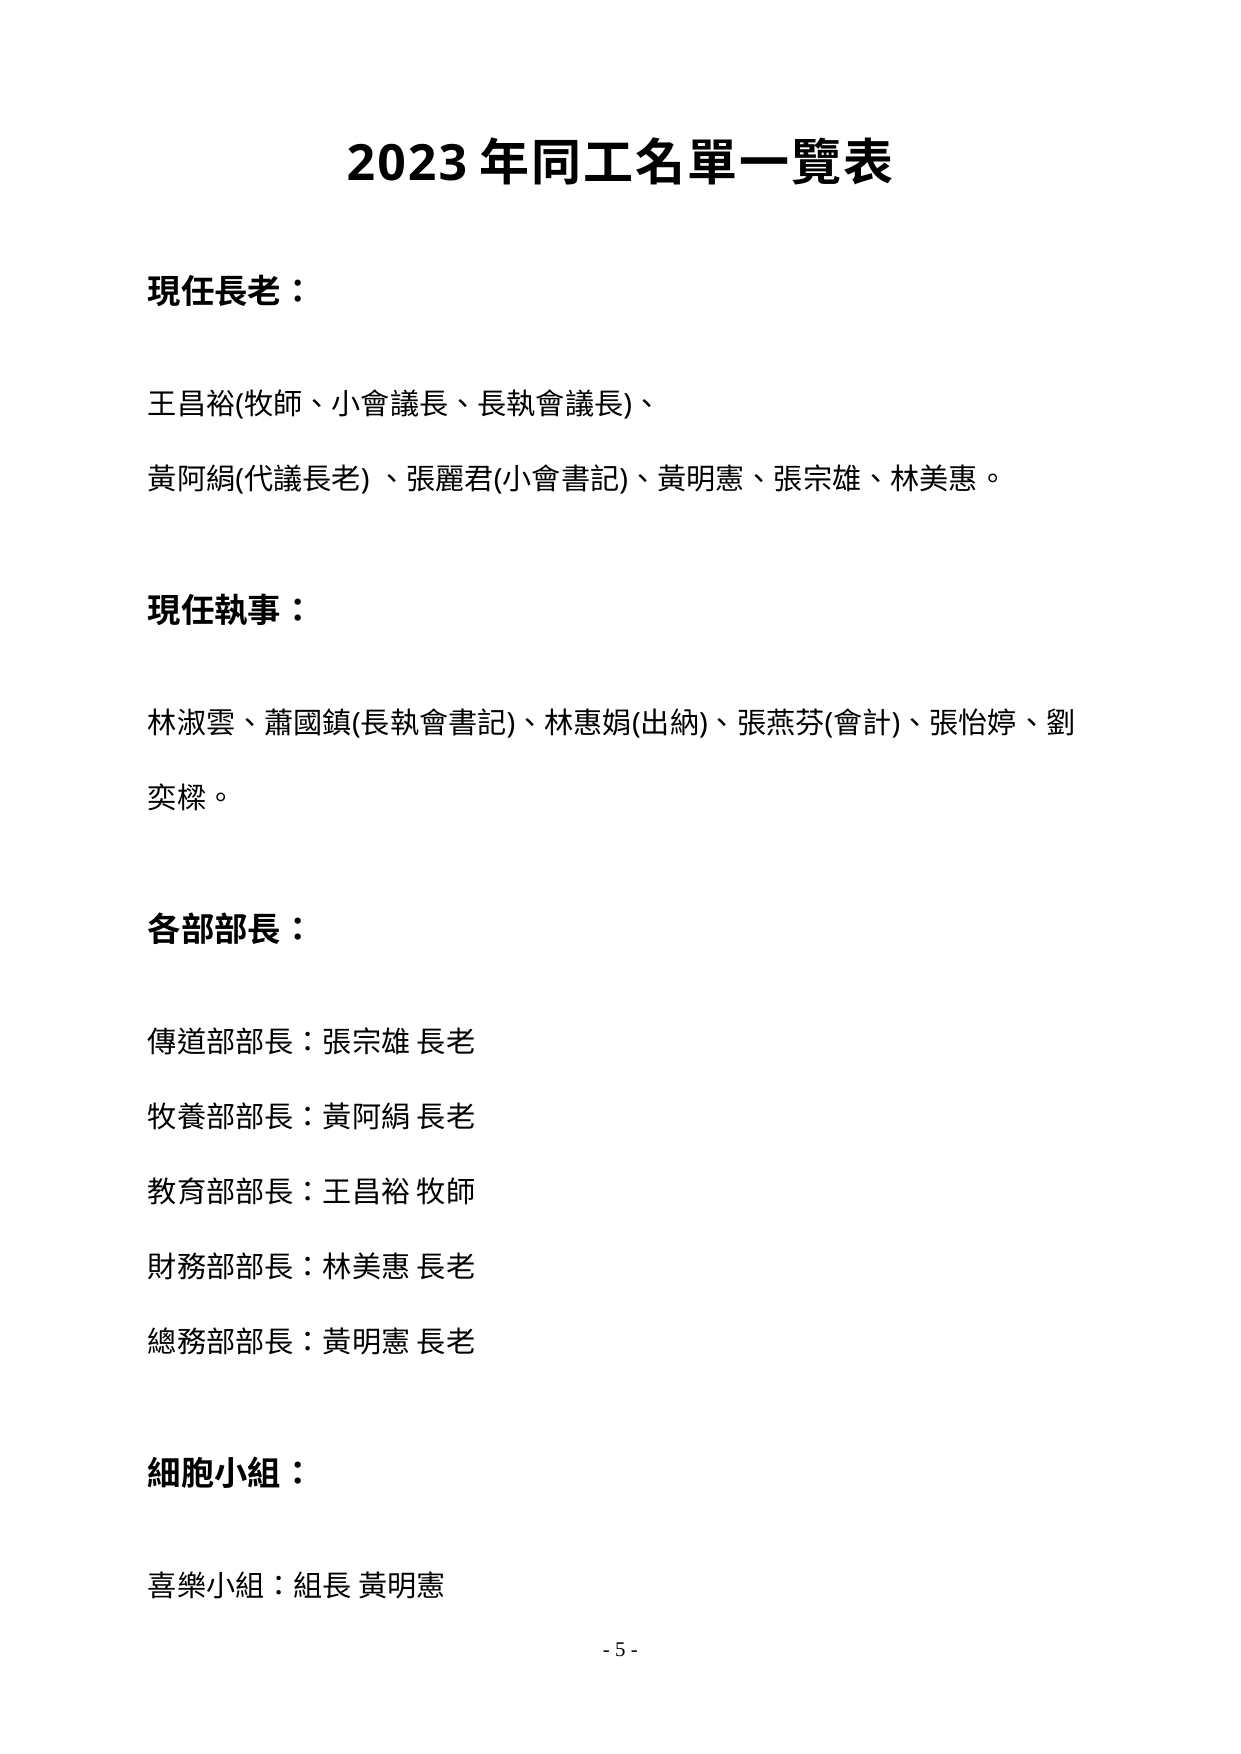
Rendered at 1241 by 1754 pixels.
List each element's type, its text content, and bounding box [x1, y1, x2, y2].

text 林淑雲、蕭國鎮(長執會書記)、林惠娟(出納)、張燕芬(會計)、張怡婷、劉奕樑。 [148, 683, 1092, 833]
text 王昌裕(牧師、小會議長、長執會議長)、 [148, 364, 1092, 439]
text 總務部部長：黃明憲 長老 [148, 1302, 1092, 1377]
text 現任執事： [148, 571, 1092, 646]
text 各部部長： [148, 889, 1092, 964]
text 教育部部長：王昌裕 牧師 [148, 1152, 1092, 1227]
text 黃阿絹(代議長老) 、張麗君(小會書記)、黃明憲、張宗雄、林美惠。 [148, 439, 1092, 514]
text 喜樂小組：組長 黃明憲 [148, 1546, 1092, 1621]
text 細胞小組： [148, 1433, 1092, 1508]
text 現任長老： [148, 252, 1092, 327]
text 牧養部部長：黃阿絹 長老 [148, 1077, 1092, 1152]
text 傳道部部長：張宗雄 長老 [148, 1002, 1092, 1077]
text 2023年同工名單一覽表 [148, 121, 1092, 196]
text 財務部部長：林美惠 長老 [148, 1227, 1092, 1302]
